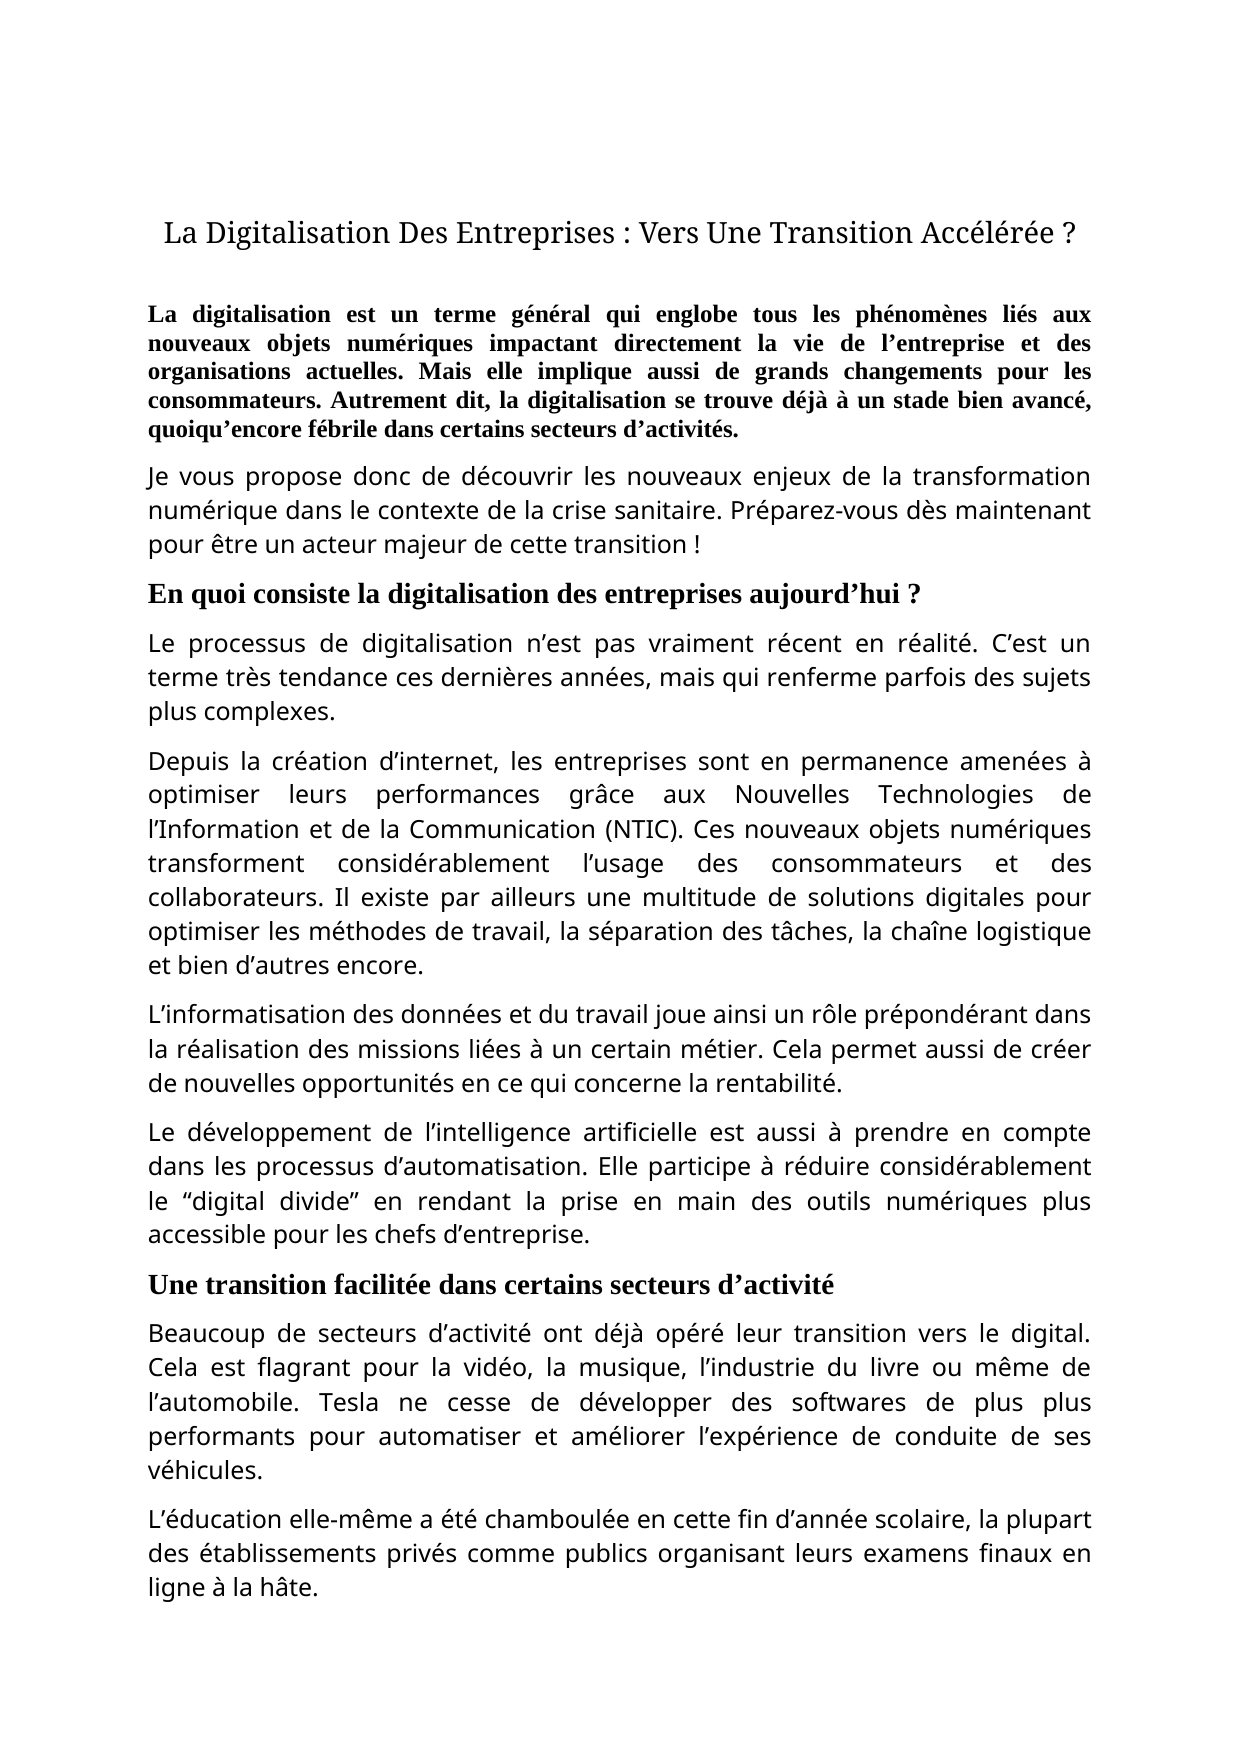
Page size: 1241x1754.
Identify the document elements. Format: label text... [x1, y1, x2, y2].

text La Digitalisation Des Entreprises : Vers Une Transition Accélérée ? [148, 212, 1093, 252]
text L’informatisation des données et du travail joue ainsi un rôle prépondérant dans la réalisation des missions liées à un certain métier. Cela permet aussi de créer de nouvelles opportunités en ce qui concerne la rentabilité. [148, 997, 1093, 1099]
text En quoi consiste la digitalisation des entreprises aujourd’hui ? [148, 576, 1093, 610]
text Je vous propose donc de découvrir les nouveaux enjeux de la transformation numérique dans le contexte de la crise sanitaire. Préparez-vous dès maintenant pour être un acteur majeur de cette transition ! [148, 458, 1093, 561]
text Le développement de l’intelligence artificielle est aussi à prendre en compte dans les processus d’automatisation. Elle participe à réduire considérablement le “digital divide” en rendant la prise en main des outils numériques plus accessible pour les chefs d’entreprise. [148, 1115, 1093, 1251]
text Le processus de digitalisation n’est pas vraiment récent en réalité. C’est un terme très tendance ces dernières années, mais qui renferme parfois des sujets plus complexes. [148, 625, 1093, 727]
text Beaucoup de secteurs d’activité ont déjà opéré leur transition vers le digital. Cela est flagrant pour la vidéo, la musique, l’industrie du livre ou même de l’automobile. Tesla ne cesse de développer des softwares de plus plus performants pour automatiser et améliorer l’expérience de conduite de ses véhicules. [148, 1316, 1093, 1486]
text La digitalisation est un terme général qui englobe tous les phénomènes liés aux nouveaux objets numériques impactant directement la vie de l’entreprise et des organisations actuelles. Mais elle implique aussi de grands changements pour les consommateurs. Autrement dit, la digitalisation se trouve déjà à un stade bien avancé, quoiqu’encore fébrile dans certains secteurs d’activités. [148, 299, 1093, 443]
text Une transition facilitée dans certains secteurs d’activité [148, 1267, 1093, 1300]
text L’éducation elle-même a été chamboulée en cette fin d’année scolaire, la plupart des établissements privés comme publics organisant leurs examens finaux en ligne à la hâte. [148, 1502, 1093, 1604]
text Depuis la création d’internet, les entreprises sont en permanence amenées à optimiser leurs performances grâce aux Nouvelles Technologies de l’Information et de la Communication (NTIC). Ces nouveaux objets numériques transforment considérablement l’usage des consommateurs et des collaborateurs. Il existe par ailleurs une multitude de solutions digitales pour optimiser les méthodes de travail, la séparation des tâches, la chaîne logistique et bien d’autres encore. [148, 743, 1093, 982]
